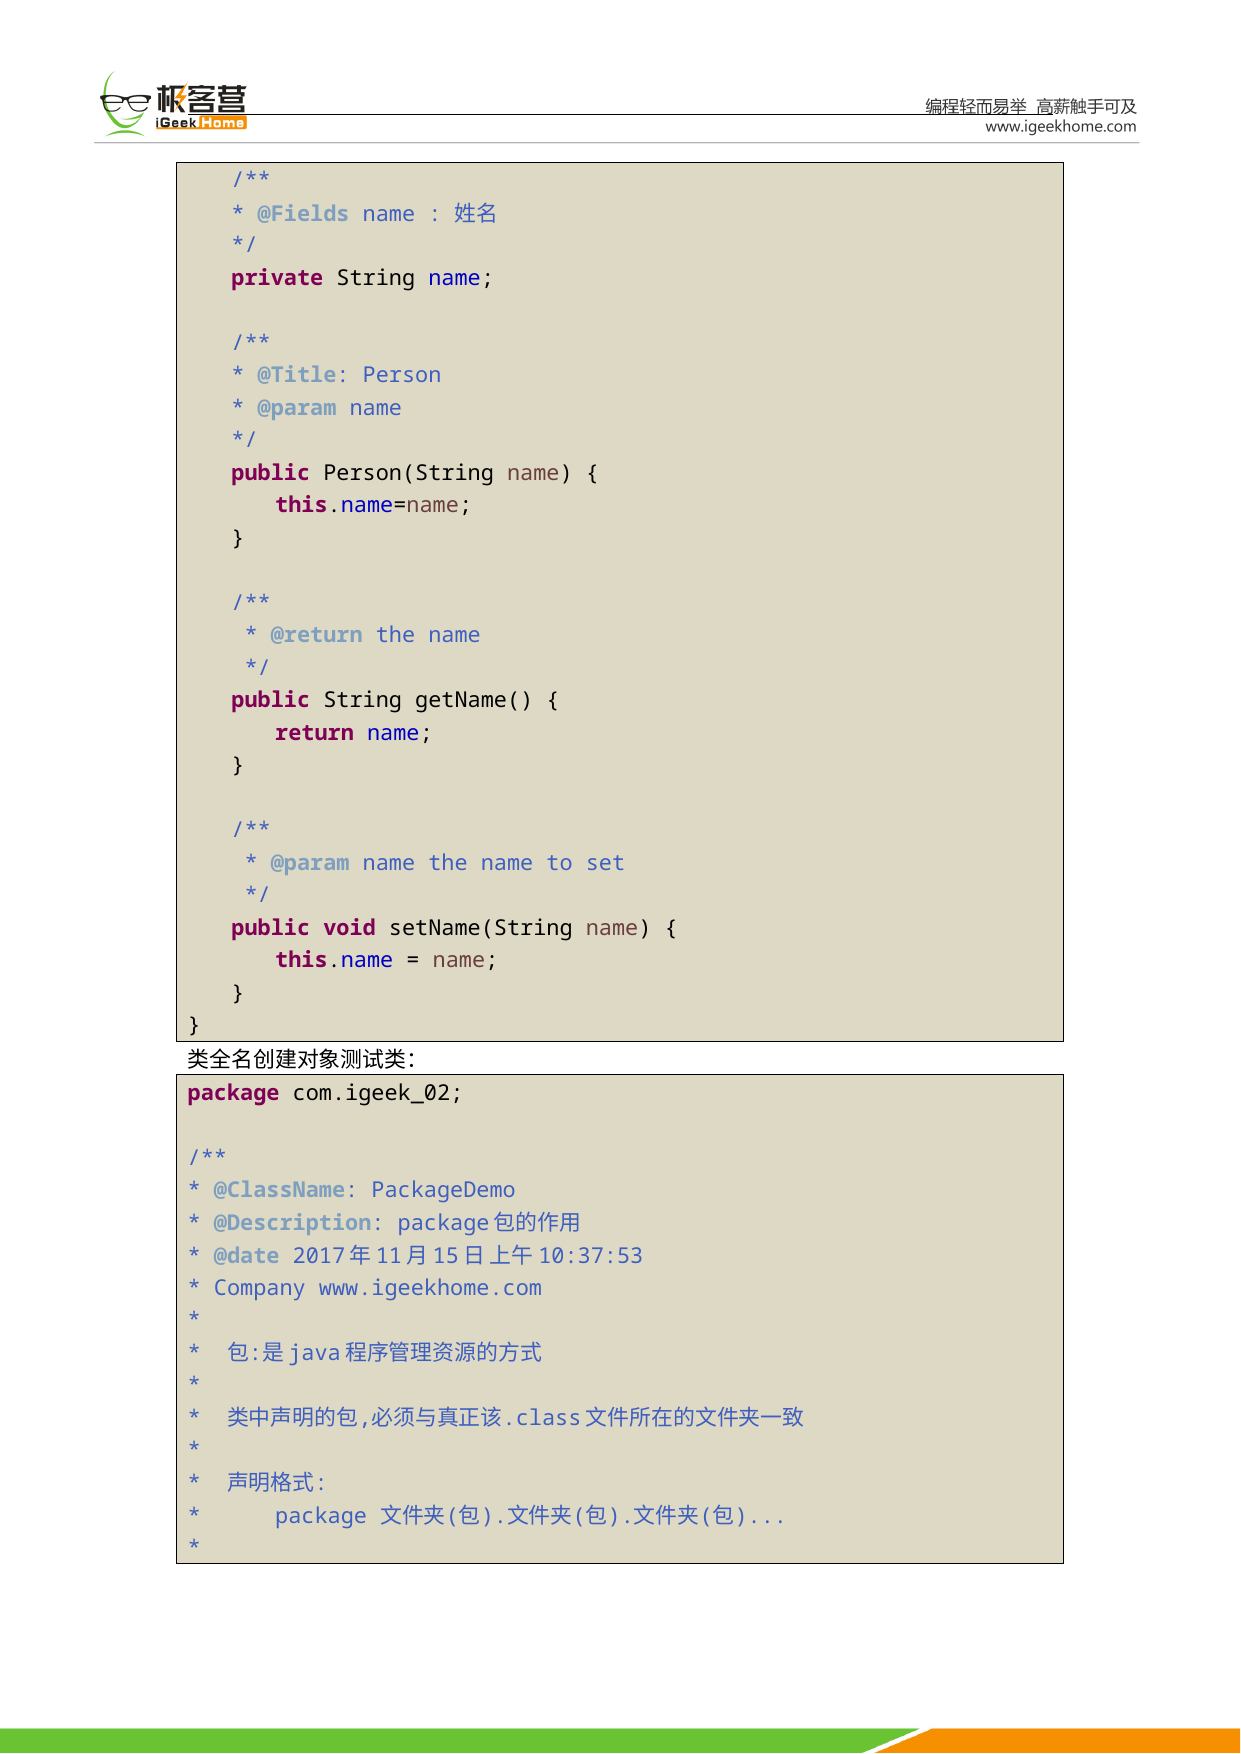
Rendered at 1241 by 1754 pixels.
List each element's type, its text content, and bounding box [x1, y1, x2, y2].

picture [0, 1690, 1241, 1753]
text 类全名创建对象测试类： [187, 1042, 1053, 1074]
picture [0, 1, 1241, 151]
